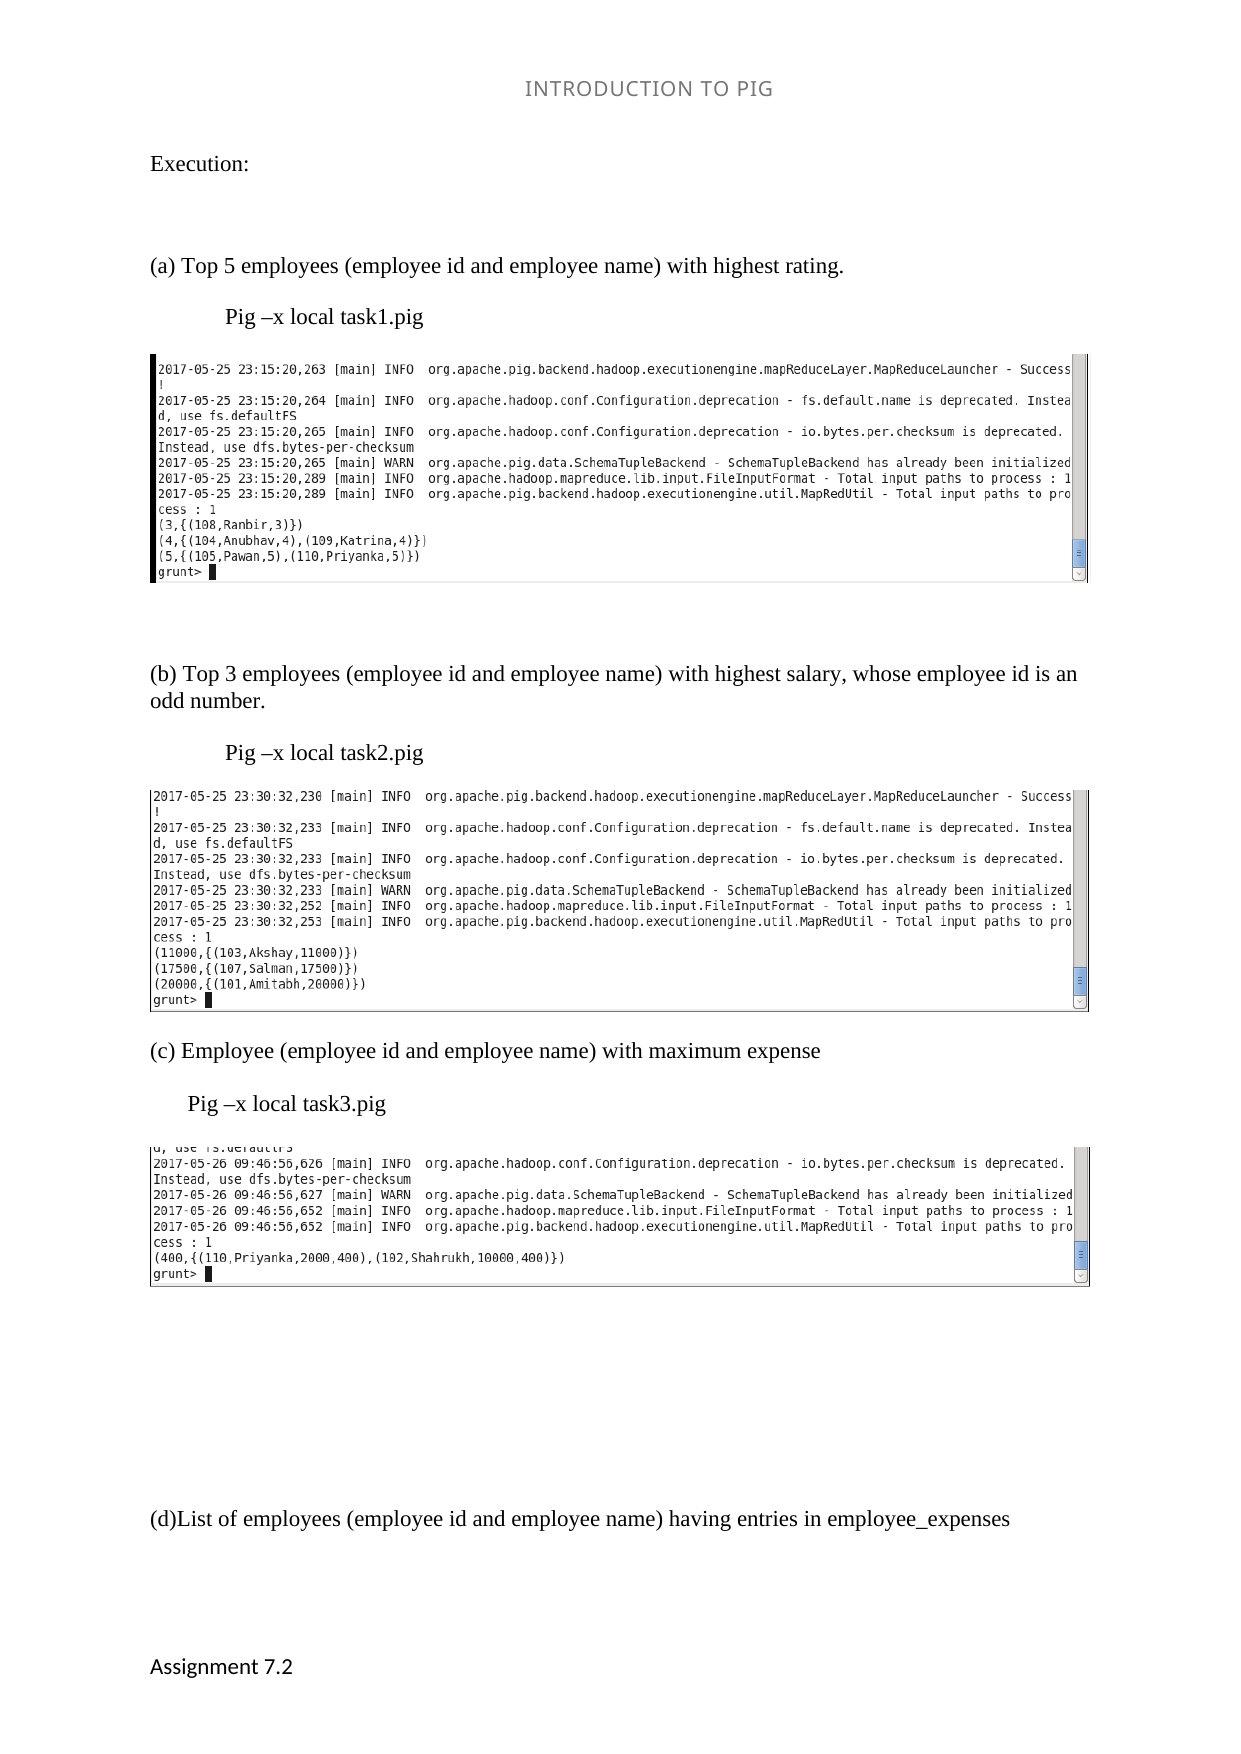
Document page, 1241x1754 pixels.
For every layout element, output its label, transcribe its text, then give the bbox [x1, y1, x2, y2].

text (d)List of employees (employee id and employee name) having entries in employee_expenses [150, 1505, 1090, 1531]
text Pig –x local task1.pig [150, 303, 1090, 329]
text (a) Top 5 employees (employee id and employee name) with highest rating. [150, 252, 1090, 278]
text Pig –x local task2.pig [150, 739, 1090, 766]
text (c) Employee (employee id and employee name) with maximum expense [150, 1037, 1090, 1063]
text Execution: [150, 150, 1090, 176]
text Pig –x local task3.pig [150, 1090, 1090, 1116]
text (b) Top 3 employees (employee id and employee name) with highest salary, whose employee id is an odd number. [150, 660, 1090, 713]
picture [150, 1147, 1091, 1287]
picture [150, 790, 1091, 1012]
picture [150, 354, 1091, 583]
